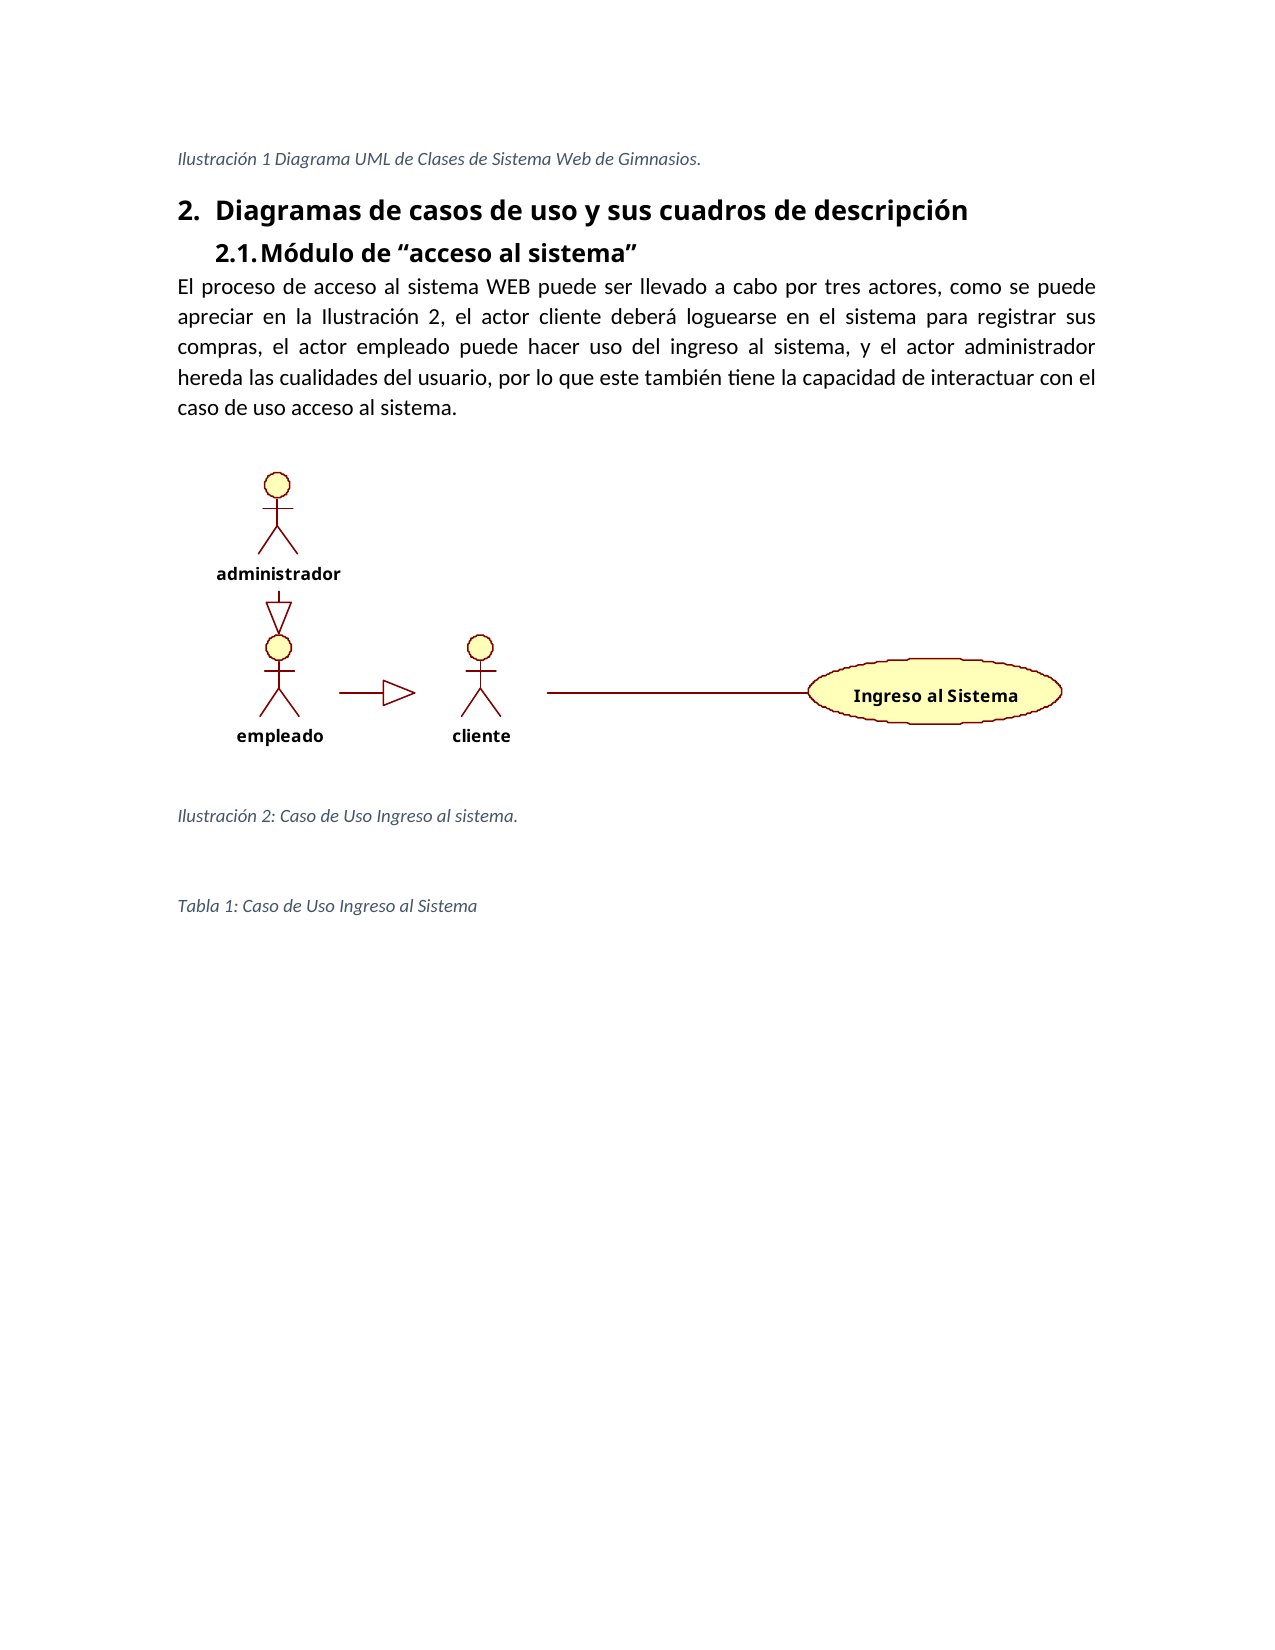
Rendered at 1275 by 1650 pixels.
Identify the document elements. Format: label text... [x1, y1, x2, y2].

text El proceso de acceso al sistema WEB puede ser llevado a cabo por tres actores, como se puede apreciar en la Ilustración 2, el actor cliente deberá loguearse en el sistema para registrar sus compras, el actor empleado puede hacer uso del ingreso al sistema, y el actor administrador hereda las cualidades del usuario, por lo que este también tiene la capacidad de interactuar con el caso de uso acceso al sistema. [177, 272, 1098, 421]
subtitle Diagramas de casos de uso y sus cuadros de descripción [177, 191, 1098, 228]
subtitle Módulo de “acceso al sistema” [215, 235, 1098, 269]
